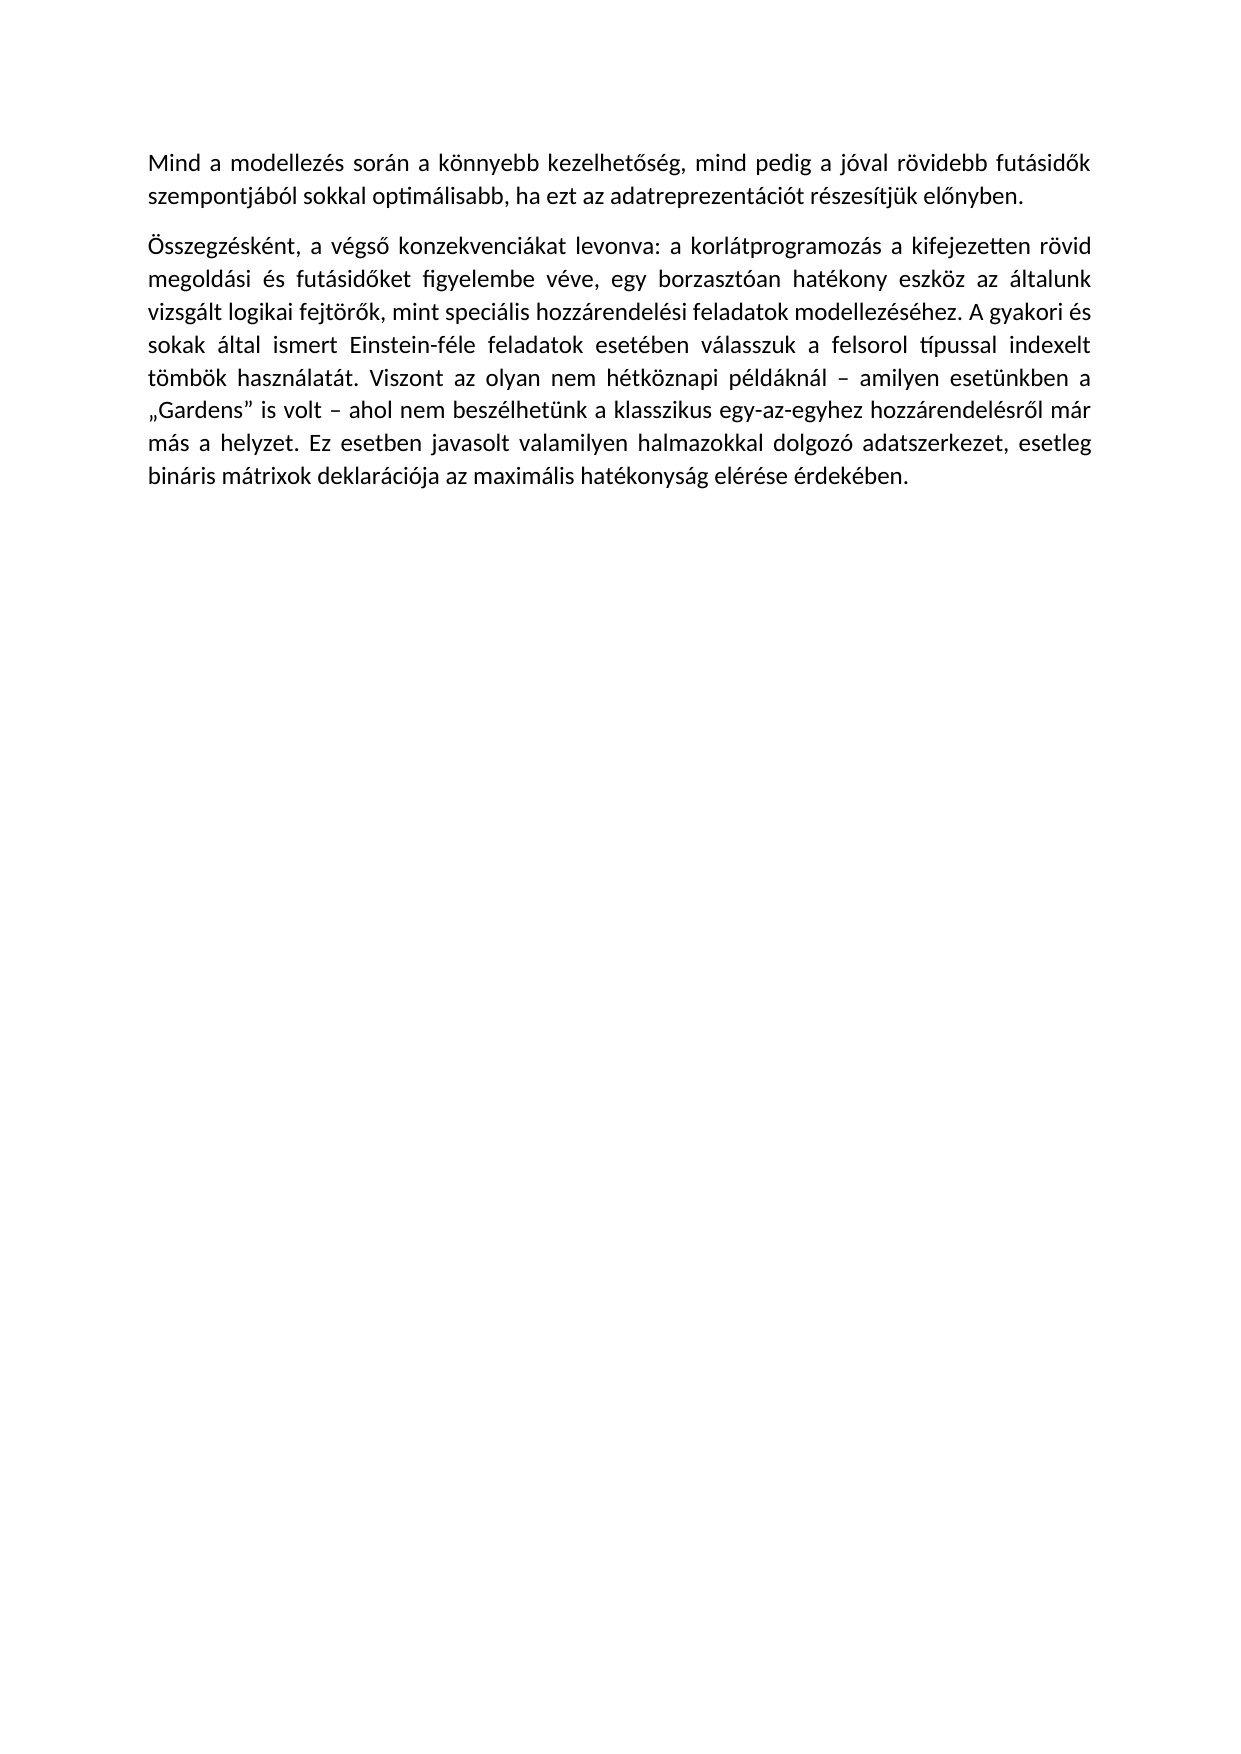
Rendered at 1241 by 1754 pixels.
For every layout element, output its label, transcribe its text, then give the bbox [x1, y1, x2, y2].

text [148, 148, 1093, 211]
text Összegzésként, a végső konzekvenciákat levonva: a korlátprogramozás a kifejezetten rövid megoldási és futásidőket figyelembe véve, egy borzasztóan hatékony eszköz az általunk vizsgált logikai fejtörők, mint speciális hozzárendelési feladatok modellezéséhez. A gyakori és sokak által ismert Einstein-féle feladatok esetében válasszuk a felsorol típussal indexelt tömbök használatát. Viszont az olyan nem hétköznapi példáknál – amilyen esetünkben a „Gardens” is volt – ahol nem beszélhetünk a klasszikus egy-az-egyhez hozzárendelésről már más a helyzet. Ez esetben javasolt valamilyen halmazokkal dolgozó adatszerkezet, esetleg bináris mátrixok deklarációja az maximális hatékonyság elérése érdekében. [148, 230, 1093, 491]
